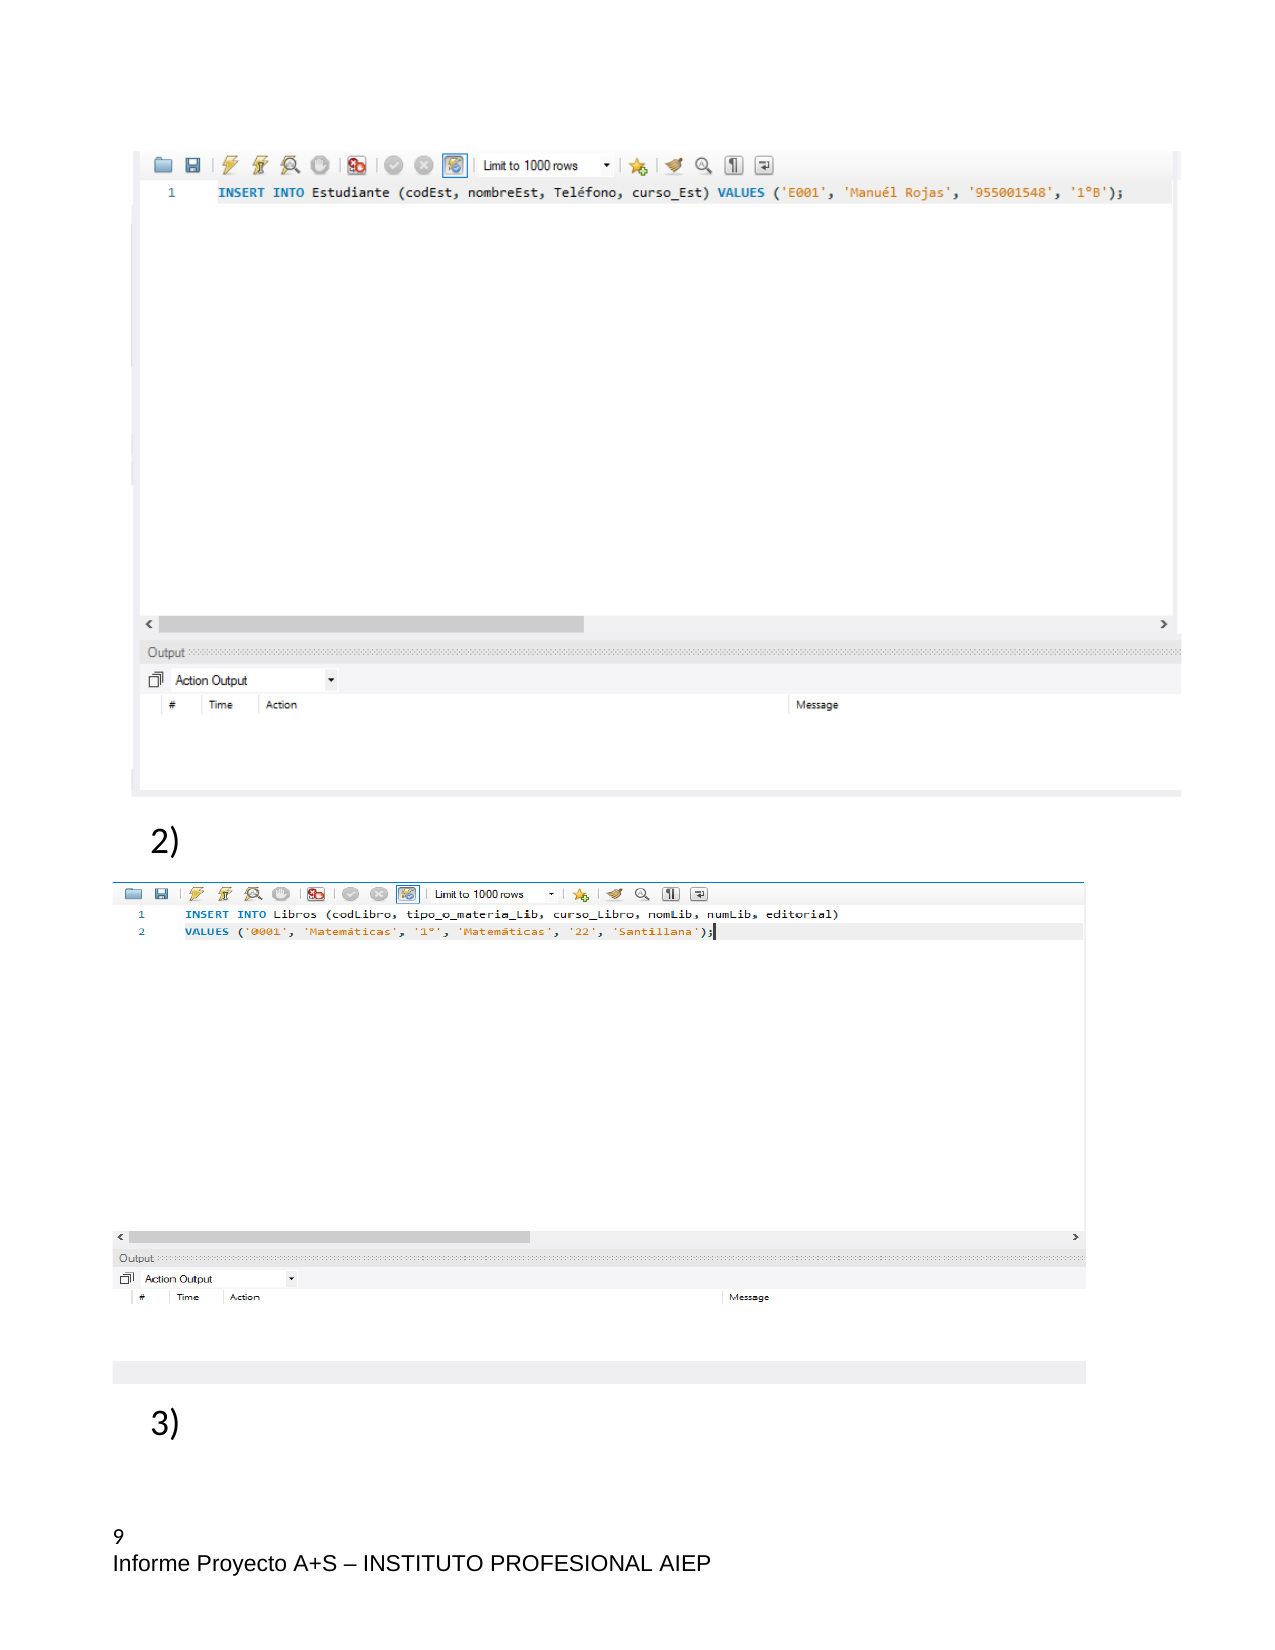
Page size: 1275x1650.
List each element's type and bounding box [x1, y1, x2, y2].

picture [112, 878, 1089, 1389]
